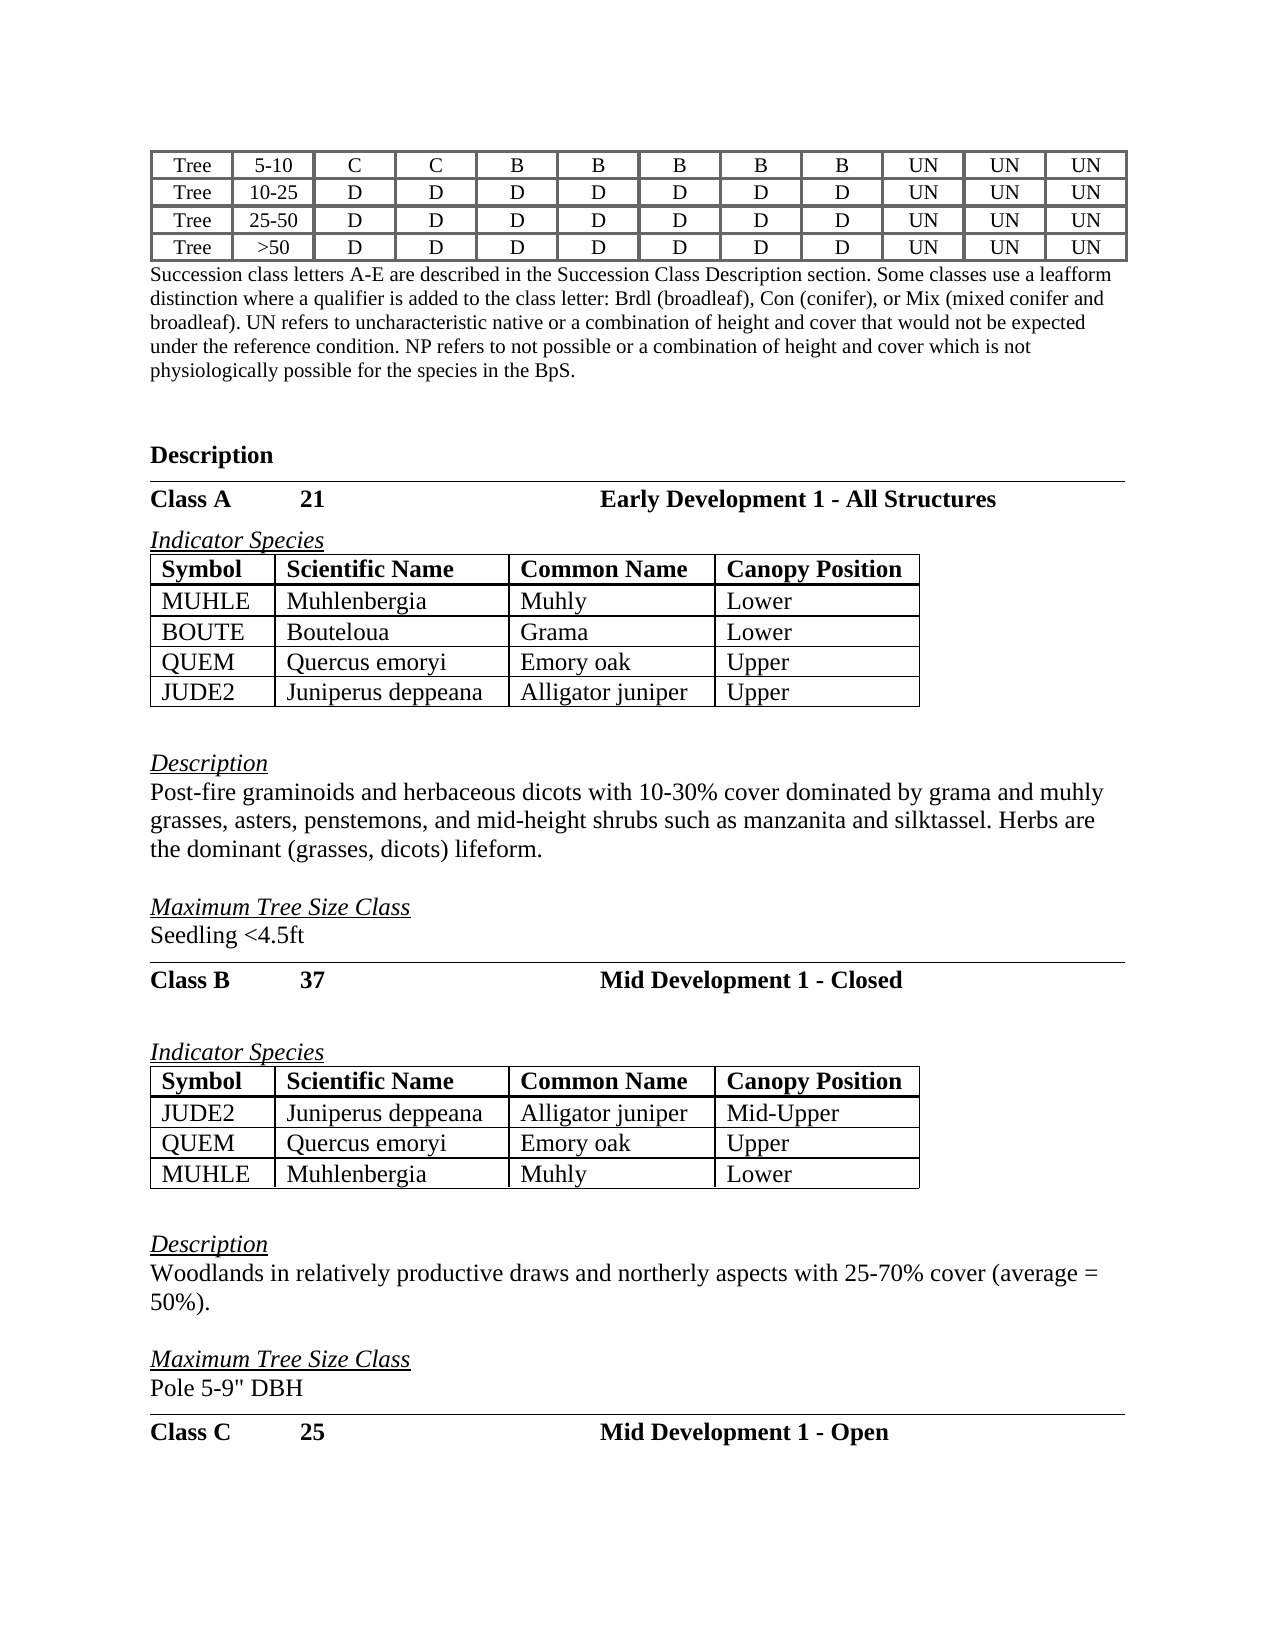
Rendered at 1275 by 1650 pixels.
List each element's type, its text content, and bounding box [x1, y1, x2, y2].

table_cell B [478, 153, 556, 177]
table_cell D [316, 180, 394, 204]
table_cell B [641, 153, 719, 177]
table_cell UN [966, 208, 1044, 232]
table_cell JUDE2 [151, 1098, 274, 1127]
table_cell Mid-Upper [716, 1098, 919, 1127]
table_cell C [397, 153, 475, 177]
table_cell Muhlenbergia [276, 1159, 508, 1187]
table_cell Alligator juniper [510, 1098, 714, 1127]
text Succession class letters A-E are described in the Succession Class Description section. Some classes use a leafform distinction where a qualifier is added to the class letter: Brdl (broadleaf), Con (conifer), or Mix (mixed conifer and broadleaf). UN refers to uncharacteristic native or a combination of height and cover that would not be expected under the reference condition. NP refers to not possible or a combination of height and cover which is not physiologically possible for the species in the BpS. [150, 262, 1125, 382]
table_cell D [803, 235, 881, 259]
table_cell Quercus emoryi [276, 1128, 508, 1157]
text Description [150, 1229, 1125, 1258]
table_cell D [803, 180, 881, 204]
table_cell Muhly [510, 586, 714, 615]
table_cell UN [884, 235, 962, 259]
table_cell B [803, 153, 881, 177]
table_cell JUDE2 [151, 677, 274, 706]
table_cell D [316, 208, 394, 232]
table_cell UN [1047, 235, 1125, 259]
table_cell 10-25 [234, 180, 312, 204]
table_cell Emory oak [510, 1128, 714, 1157]
table_cell UN [1047, 153, 1125, 177]
text Post-fire graminoids and herbaceous dicots with 10-30% cover dominated by grama and muhly grasses, asters, penstemons, and mid-height shrubs such as manzanita and silktassel. Herbs are the dominant (grasses, dicots) lifeform. [150, 777, 1125, 863]
table_cell D [397, 208, 475, 232]
table_cell Juniperus deppeana [276, 1098, 508, 1127]
table_cell Bouteloua [276, 617, 508, 646]
text Indicator Species [150, 525, 1125, 554]
table_header Common Name [510, 1067, 714, 1095]
text Woodlands in relatively productive draws and northerly aspects with 25-70% cover (average = 50%). [150, 1258, 1125, 1315]
table_cell Tree [153, 208, 231, 232]
table_cell D [559, 180, 637, 204]
table_cell MUHLE [151, 586, 274, 615]
table_cell C [316, 153, 394, 177]
table_cell D [722, 235, 800, 259]
table_header Symbol [151, 1067, 274, 1095]
table_header Canopy Position [716, 1067, 919, 1095]
table_cell QUEM [151, 647, 274, 676]
table_cell Upper [716, 677, 919, 706]
table_cell UN [884, 180, 962, 204]
table_cell D [641, 180, 719, 204]
table_cell D [641, 208, 719, 232]
text Class C 25 Mid Development 1 - Open [150, 1415, 1125, 1446]
table_cell Lower [716, 586, 919, 615]
text Description [150, 440, 1125, 468]
table_cell UN [1047, 208, 1125, 232]
table_cell Muhly [510, 1159, 714, 1187]
table_cell D [478, 208, 556, 232]
table_cell UN [884, 208, 962, 232]
table_cell Grama [510, 617, 714, 646]
table_cell Upper [716, 647, 919, 676]
table_cell UN [1047, 180, 1125, 204]
table_cell MUHLE [151, 1159, 274, 1187]
text Description [150, 748, 1125, 777]
table_cell Upper [716, 1128, 919, 1157]
text Class A 21 Early Development 1 - All Structures [150, 482, 1125, 513]
text Class B 37 Mid Development 1 - Closed [150, 963, 1125, 993]
table_cell UN [966, 235, 1044, 259]
table_cell BOUTE [151, 617, 274, 646]
table_header Canopy Position [716, 555, 919, 583]
table_header Common Name [510, 555, 714, 583]
table_cell D [397, 235, 475, 259]
table_cell D [397, 180, 475, 204]
table_cell D [722, 180, 800, 204]
table_cell UN [966, 153, 1044, 177]
table_header Symbol [151, 555, 274, 583]
table_cell D [478, 235, 556, 259]
table_cell 25-50 [234, 208, 312, 232]
table_cell D [803, 208, 881, 232]
table_cell Tree [153, 153, 231, 177]
table_cell Lower [716, 617, 919, 646]
text Maximum Tree Size ClassSeedling <4.5ft [150, 892, 1125, 949]
table_cell Emory oak [510, 647, 714, 676]
table_cell Alligator juniper [510, 677, 714, 706]
table_cell UN [884, 153, 962, 177]
table_header Scientific Name [276, 555, 508, 583]
table_cell Muhlenbergia [276, 586, 508, 615]
table_cell D [559, 208, 637, 232]
table_cell B [559, 153, 637, 177]
table_cell B [722, 153, 800, 177]
table_cell D [641, 235, 719, 259]
table_cell Tree [153, 180, 231, 204]
table_cell >50 [234, 235, 312, 259]
table_cell D [559, 235, 637, 259]
text Indicator Species [150, 1037, 1125, 1066]
table_cell UN [966, 180, 1044, 204]
table_cell Lower [716, 1159, 919, 1187]
table_cell Quercus emoryi [276, 647, 508, 676]
text Maximum Tree Size ClassPole 5-9" DBH [150, 1344, 1125, 1402]
table_cell D [722, 208, 800, 232]
table_cell 5-10 [234, 153, 312, 177]
table_cell D [316, 235, 394, 259]
table_cell Tree [153, 235, 231, 259]
table_cell Juniperus deppeana [276, 677, 508, 706]
table_header Scientific Name [276, 1067, 508, 1095]
table_cell QUEM [151, 1128, 274, 1157]
table_cell D [478, 180, 556, 204]
